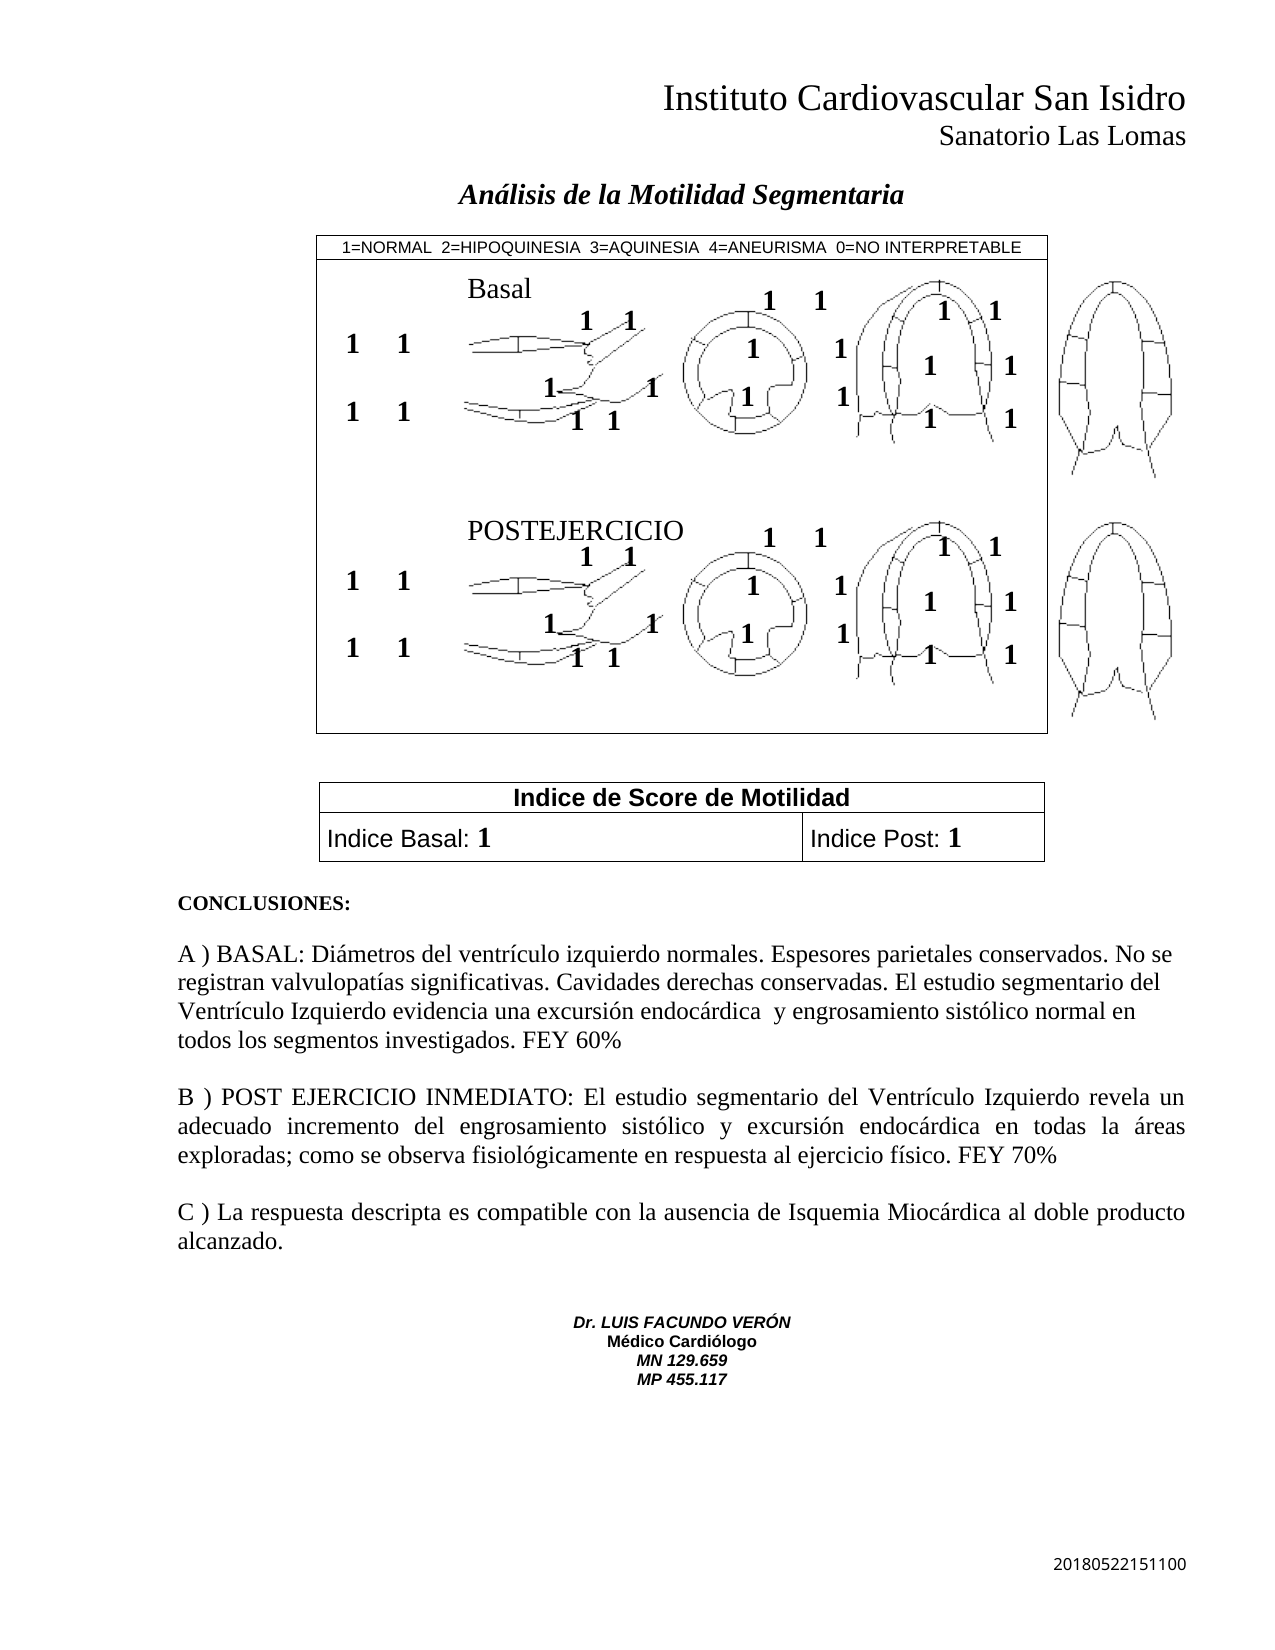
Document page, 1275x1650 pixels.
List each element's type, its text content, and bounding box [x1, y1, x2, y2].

table_cell Indice Post: 1 [803, 813, 1044, 861]
table_cell 1 1 1 1 1 1 [499, 260, 682, 496]
text A ) BASAL: Diámetros del ventrículo izquierdo normales. Espesores parietales conservados. No se registran valvulopatías significativas. Cavidades derechas conservadas. El estudio segmentario del Ventrículo Izquierdo evidencia una excursión endocárdica y engrosamiento sistólico normal en todos los segmentos investigados. FEY 60% [177, 939, 1186, 1054]
table_cell 1 1 1 1 1 1 [682, 496, 864, 733]
text B ) POST EJERCICIO INMEDIATO: El estudio segmentario del Ventrículo Izquierdo revela un adecuado incremento del engrosamiento sistólico y excursión endocárdica en todas la áreas exploradas; como se observa fisiológicamente en respuesta al ejercicio físico. FEY 70% [177, 1082, 1186, 1169]
table_cell 1 1 1 1 1 1 [865, 260, 1047, 496]
table_cell 1 1 1 1 [317, 496, 499, 733]
subtitle Análisis de la Motilidad Segmentaria [177, 177, 1186, 211]
text MP 455.117 [177, 1370, 1186, 1389]
table_cell [561, 813, 802, 861]
table_header 1=NORMAL 2=HIPOQUINESIA 3=AQUINESIA 4=ANEURISMA 0=NO INTERPRETABLE [317, 236, 1047, 258]
table_cell 1 1 1 1 1 1 [682, 260, 864, 496]
table_cell 1 1 1 1 1 1 [499, 496, 682, 733]
text C ) La respuesta descripta es compatible con la ausencia de Isquemia Miocárdica al doble producto alcanzado. [177, 1197, 1186, 1255]
picture [1048, 513, 1182, 733]
text Médico Cardiólogo [177, 1332, 1186, 1351]
table_header Indice de Score de Motilidad [320, 783, 1044, 812]
table_cell 1 1 1 1 1 1 [865, 496, 1047, 733]
subtitle CONCLUSIONES: [177, 891, 1186, 915]
text MN 129.659 [177, 1351, 1186, 1370]
text Dr. LUIS FACUNDO VERÓN [177, 1312, 1186, 1332]
picture [1048, 272, 1182, 491]
table_cell Indice Basal: 1 [320, 813, 561, 861]
table_cell 1 1 1 1 [317, 260, 499, 496]
